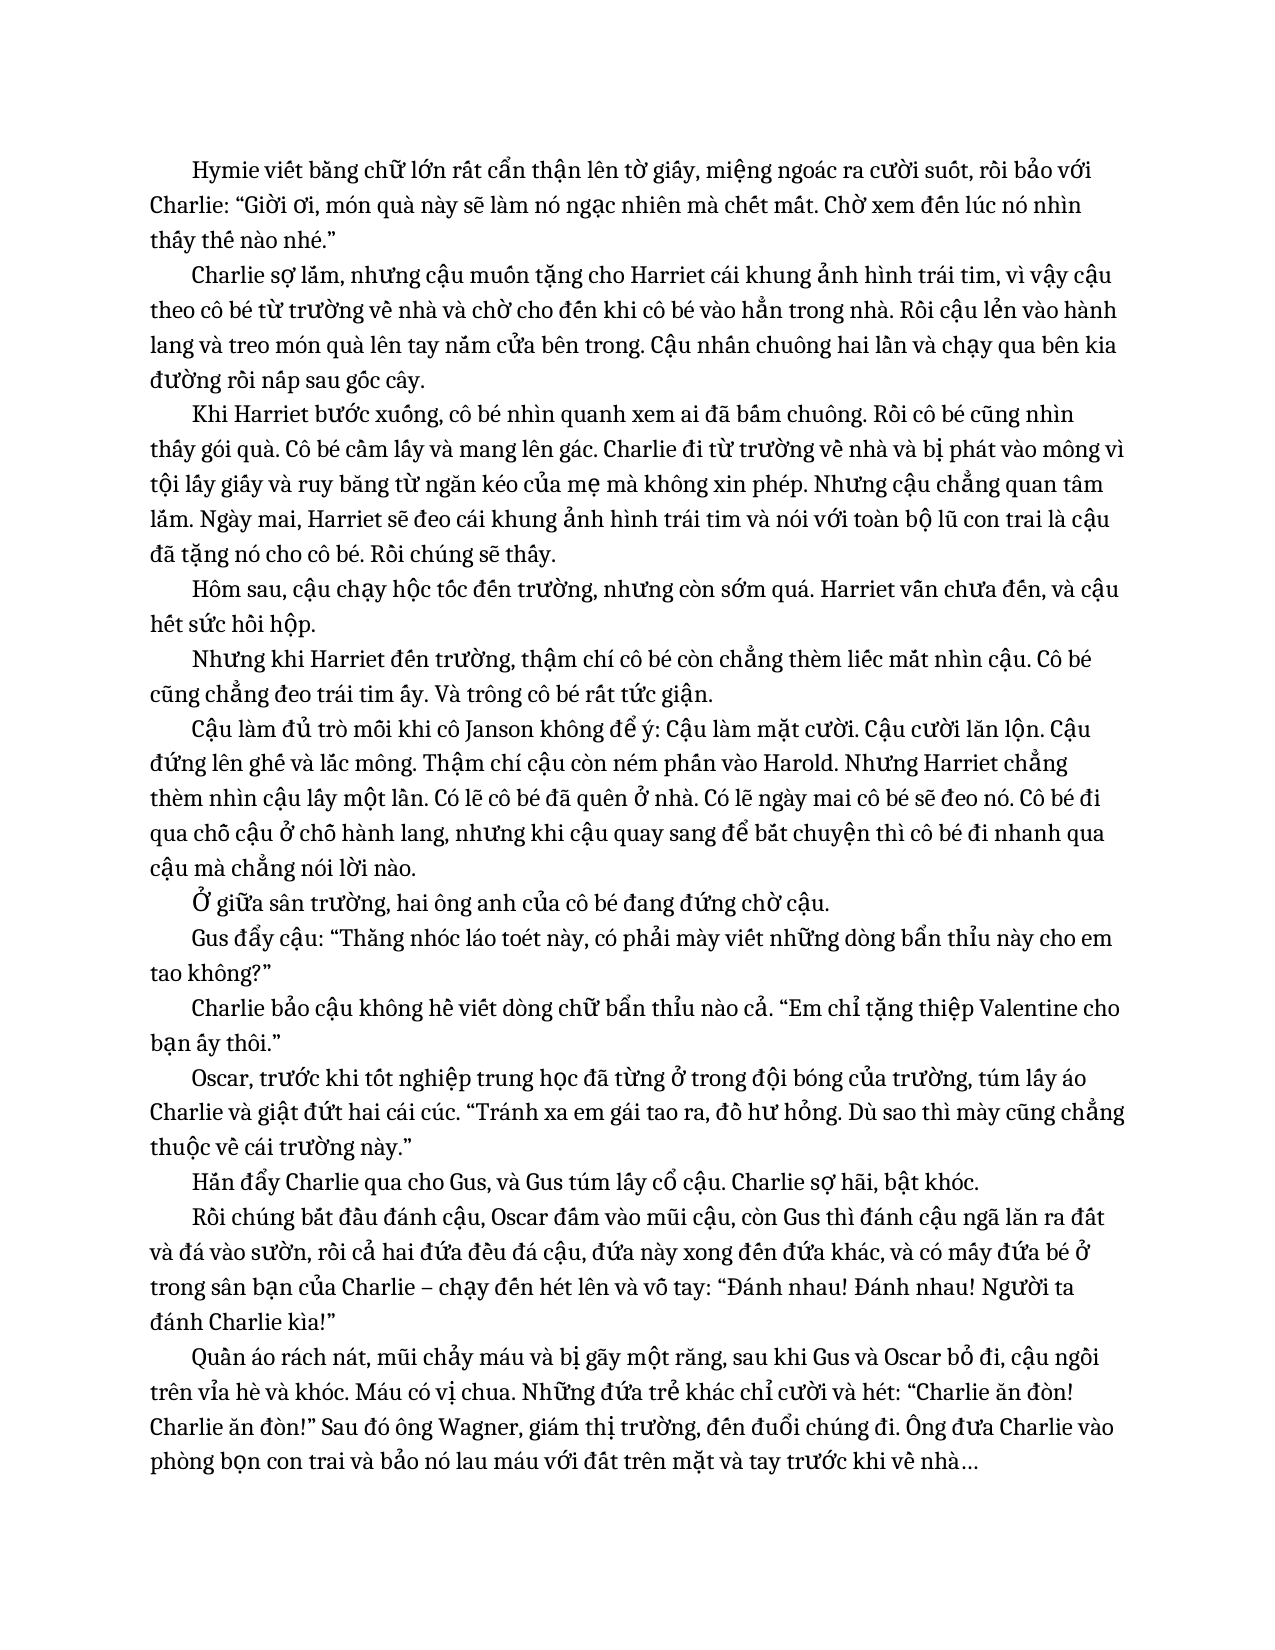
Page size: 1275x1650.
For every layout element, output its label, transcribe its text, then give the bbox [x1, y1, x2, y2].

text Cậu làm đủ trò mỗi khi cô Janson không để ý: Cậu làm mặt cười. Cậu cười lăn lộn. Cậu đứng lên ghế và lắc mông. Thậm chí cậu còn ném phấn vào Harold. Nhưng Harriet chẳng thèm nhìn cậu lấy một lần. Có lẽ cô bé đã quên ở nhà. Có lẽ ngày mai cô bé sẽ đeo nó. Cô bé đi qua chỗ cậu ở chỗ hành lang, nhưng khi cậu quay sang để bắt chuyện thì cô bé đi nhanh qua cậu mà chẳng nói lời nào. [150, 708, 1125, 883]
text Hymie viết bằng chữ lớn rất cẩn thận lên tờ giấy, miệng ngoác ra cười suốt, rồi bảo với Charlie: “Giời ơi, món quà này sẽ làm nó ngạc nhiên mà chết mất. Chờ xem đến lúc nó nhìn thấy thế nào nhé.” [150, 150, 1125, 255]
text Hôm sau, cậu chạy hộc tốc đến trường, nhưng còn sớm quá. Harriet vẫn chưa đến, và cậu hết sức hồi hộp. [150, 569, 1125, 638]
text Khi Harriet bước xuống, cô bé nhìn quanh xem ai đã bấm chuông. Rồi cô bé cũng nhìn thấy gói quà. Cô bé cầm lấy và mang lên gác. Charlie đi từ trường về nhà và bị phát vào mông vì tội lấy giấy và ruy băng từ ngăn kéo của mẹ mà không xin phép. Nhưng cậu chẳng quan tâm lắm. Ngày mai, Harriet sẽ đeo cái khung ảnh hình trái tim và nói với toàn bộ lũ con trai là cậu đã tặng nó cho cô bé. Rồi chúng sẽ thấy. [150, 394, 1125, 569]
text Ở giữa sân trường, hai ông anh của cô bé đang đứng chờ cậu. [150, 883, 1125, 918]
text Quần áo rách nát, mũi chảy máu và bị gãy một răng, sau khi Gus và Oscar bỏ đi, cậu ngồi trên vỉa hè và khóc. Máu có vị chua. Những đứa trẻ khác chỉ cười và hét: “Charlie ăn đòn! Charlie ăn đòn!” Sau đó ông Wagner, giám thị trường, đến đuổi chúng đi. Ông đưa Charlie vào phòng bọn con trai và bảo nó lau máu với đất trên mặt và tay trước khi về nhà… [150, 1336, 1125, 1476]
text Hắn đẩy Charlie qua cho Gus, và Gus túm lấy cổ cậu. Charlie sợ hãi, bật khóc. [150, 1162, 1125, 1197]
text Charlie sợ lắm, nhưng cậu muốn tặng cho Harriet cái khung ảnh hình trái tim, vì vậy cậu theo cô bé từ trường về nhà và chờ cho đến khi cô bé vào hẳn trong nhà. Rồi cậu lẻn vào hành lang và treo món quà lên tay nắm cửa bên trong. Cậu nhấn chuông hai lần và chạy qua bên kia đường rồi nấp sau gốc cây. [150, 255, 1125, 394]
text Charlie bảo cậu không hề viết dòng chữ bẩn thỉu nào cả. “Em chỉ tặng thiệp Valentine cho bạn ấy thôi.” [150, 987, 1125, 1057]
text Gus đẩy cậu: “Thằng nhóc láo toét này, có phải mày viết những dòng bẩn thỉu này cho em tao không?” [150, 918, 1125, 987]
text Nhưng khi Harriet đến trường, thậm chí cô bé còn chẳng thèm liếc mắt nhìn cậu. Cô bé cũng chẳng đeo trái tim ấy. Và trông cô bé rất tức giận. [150, 638, 1125, 708]
text Oscar, trước khi tốt nghiệp trung học đã từng ở trong đội bóng của trường, túm lấy áo Charlie và giật đứt hai cái cúc. “Tránh xa em gái tao ra, đồ hư hỏng. Dù sao thì mày cũng chẳng thuộc về cái trường này.” [150, 1057, 1125, 1162]
text Rồi chúng bắt đầu đánh cậu, Oscar đấm vào mũi cậu, còn Gus thì đánh cậu ngã lăn ra đất và đá vào sườn, rồi cả hai đứa đều đá cậu, đứa này xong đến đứa khác, và có mấy đứa bé ở trong sân bạn của Charlie – chạy đến hét lên và vỗ tay: “Đánh nhau! Đánh nhau! Người ta đánh Charlie kìa!” [150, 1197, 1125, 1336]
